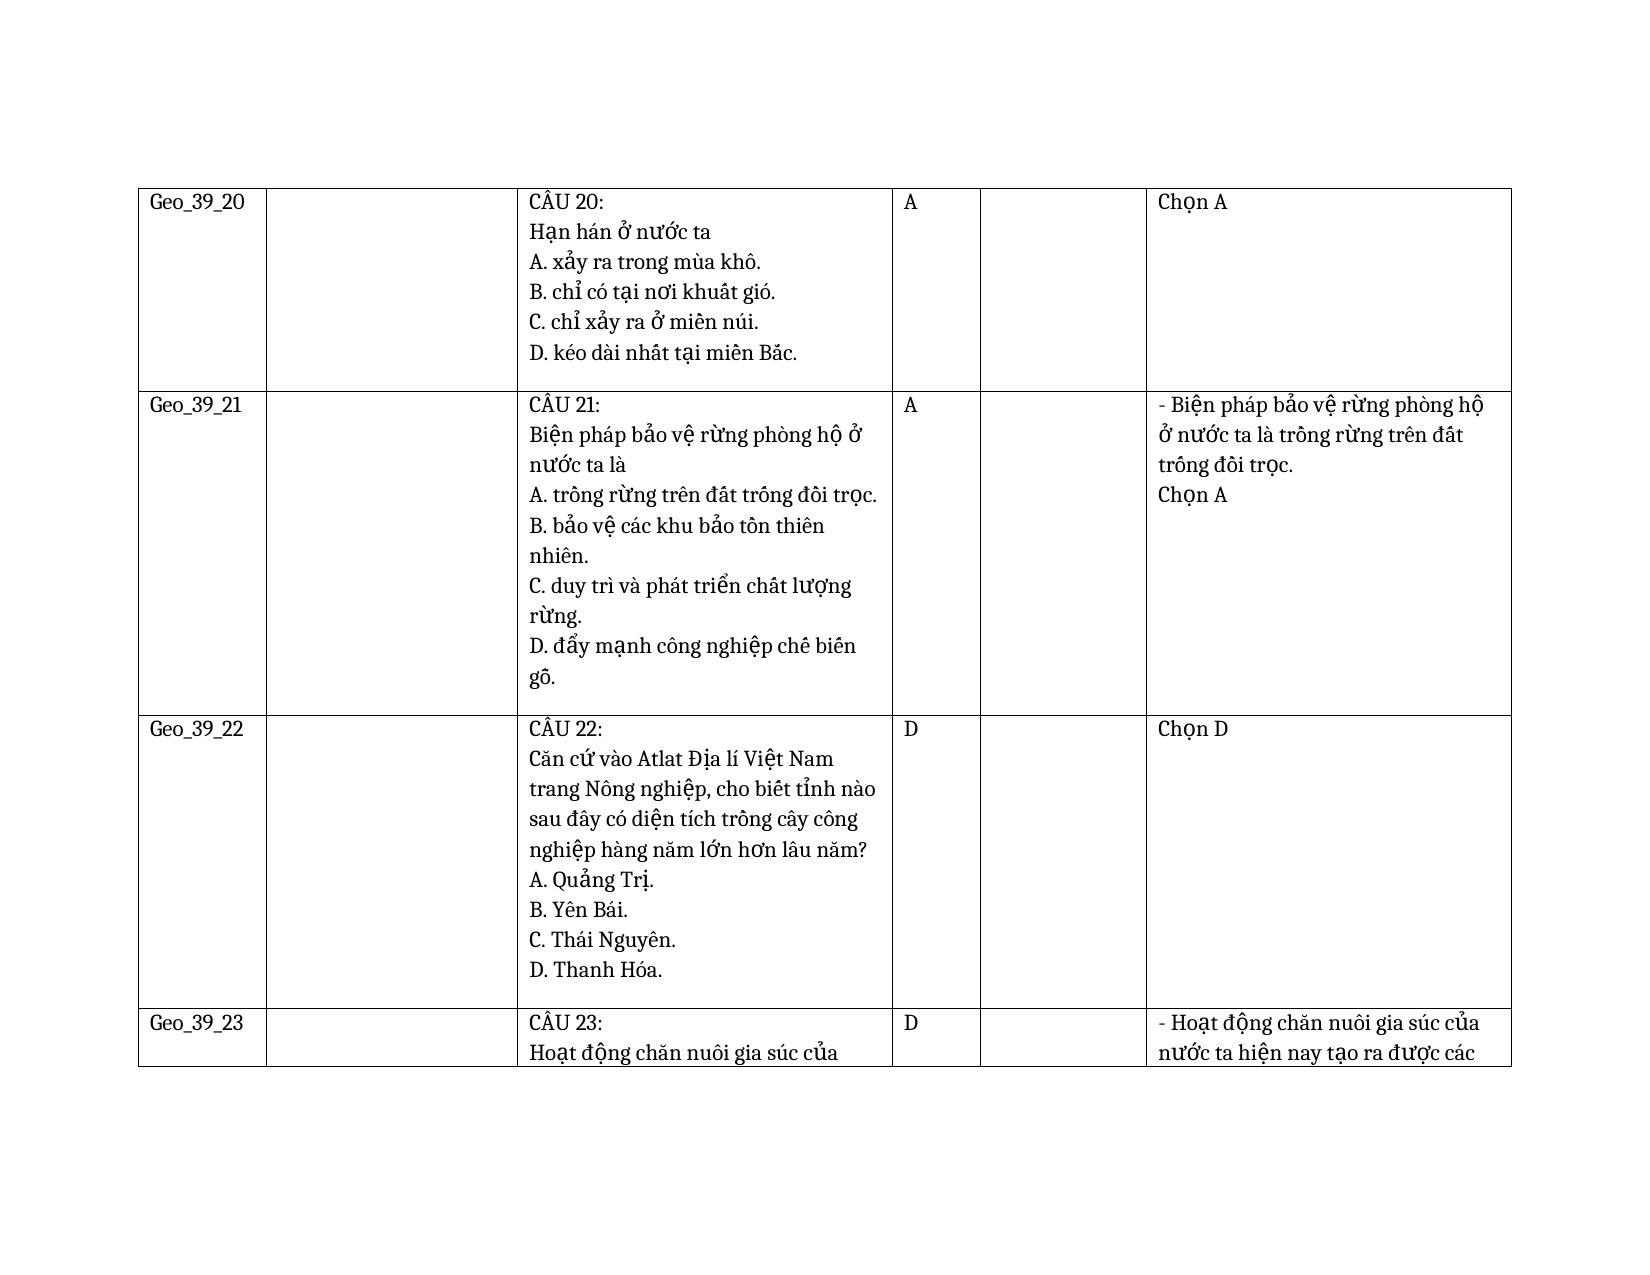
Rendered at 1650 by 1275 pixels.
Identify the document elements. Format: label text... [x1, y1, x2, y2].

table_cell D [893, 716, 980, 1008]
table_cell [267, 189, 517, 391]
table_cell [981, 189, 1146, 391]
table_cell A [893, 392, 980, 714]
table_cell CÂU 22: Căn cứ vào Atlat Địa lí Việt Nam trang Nông nghiệp, cho biết tỉnh nào sau đây có diện tích trồng cây công nghiệp hàng năm lớn hơn lâu năm? A. Quảng Trị. B. Yên Bái. C. Thái Nguyên. D. Thanh Hóa. [518, 716, 892, 1008]
table_cell D [893, 1009, 980, 1066]
table_cell - Biện pháp bảo vệ rừng phòng hộ ở nước ta là trồng rừng trên đất trống đồi trọc. Chọn A [1147, 392, 1511, 714]
table_cell [267, 716, 517, 1008]
table_cell [981, 716, 1146, 1008]
table_cell [981, 1009, 1146, 1066]
table_cell Geo_39_22 [139, 716, 266, 1008]
table_cell CÂU 20: Hạn hán ở nước ta A. xảy ra trong mùa khô. B. chỉ có tại nơi khuất gió. C. chỉ xảy ra ở miền núi. D. kéo dài nhất tại miền Bắc. [518, 189, 892, 391]
table_cell Chọn A [1147, 189, 1511, 391]
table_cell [1147, 1009, 1511, 1066]
table_cell Geo_39_21 [139, 392, 266, 714]
table_cell A [893, 189, 980, 391]
table_cell [267, 1009, 517, 1066]
table_cell [267, 392, 517, 714]
table_cell Geo_39_23 [139, 1009, 266, 1066]
table_cell CÂU 21: Biện pháp bảo vệ rừng phòng hộ ở nước ta là A. trồng rừng trên đất trống đồi trọc. B. bảo vệ các khu bảo tồn thiên nhiên. C. duy trì và phát triển chất lượng rừng. D. đẩy mạnh công nghiệp chế biến gỗ. [518, 392, 892, 714]
table_cell Chọn D [1147, 716, 1511, 1008]
table_cell Geo_39_20 [139, 189, 266, 391]
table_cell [518, 1009, 892, 1066]
table_cell [981, 392, 1146, 714]
